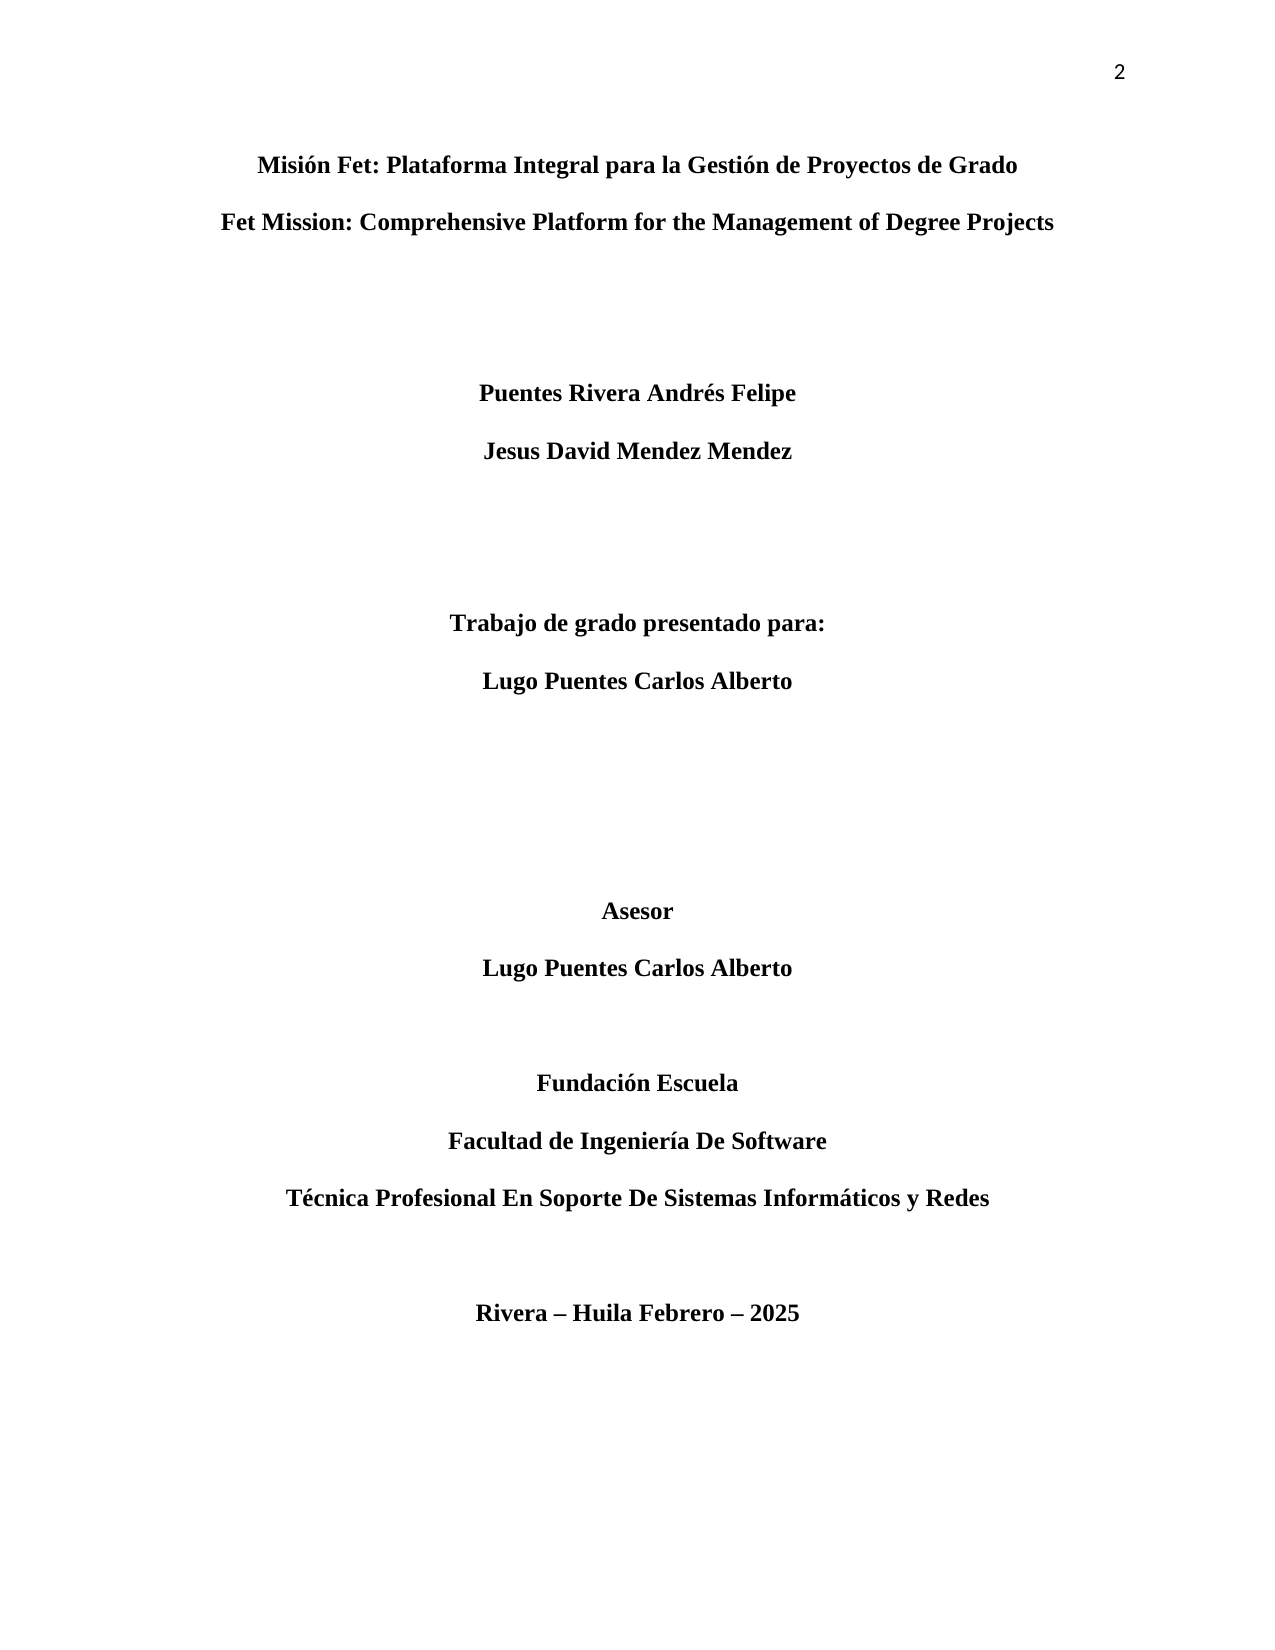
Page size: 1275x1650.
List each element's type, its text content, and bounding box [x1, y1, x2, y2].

text Fet Mission: Comprehensive Platform for the Management of Degree Projects [150, 207, 1125, 236]
text Técnica Profesional En Soporte De Sistemas Informáticos y Redes [150, 1183, 1125, 1212]
text Misión Fet: Plataforma Integral para la Gestión de Proyectos de Grado [150, 150, 1125, 179]
text Lugo Puentes Carlos Alberto [150, 953, 1125, 982]
text Fundación Escuela [150, 1068, 1125, 1097]
text Lugo Puentes Carlos Alberto [150, 666, 1125, 695]
text Asesor [150, 896, 1125, 925]
text Facultad de Ingeniería De Software [150, 1126, 1125, 1155]
text Trabajo de grado presentado para: [150, 608, 1125, 637]
text Jesus David Mendez Mendez [150, 436, 1125, 465]
text Rivera – Huila Febrero – 2025 [150, 1298, 1125, 1327]
text Puentes Rivera Andrés Felipe [150, 378, 1125, 407]
